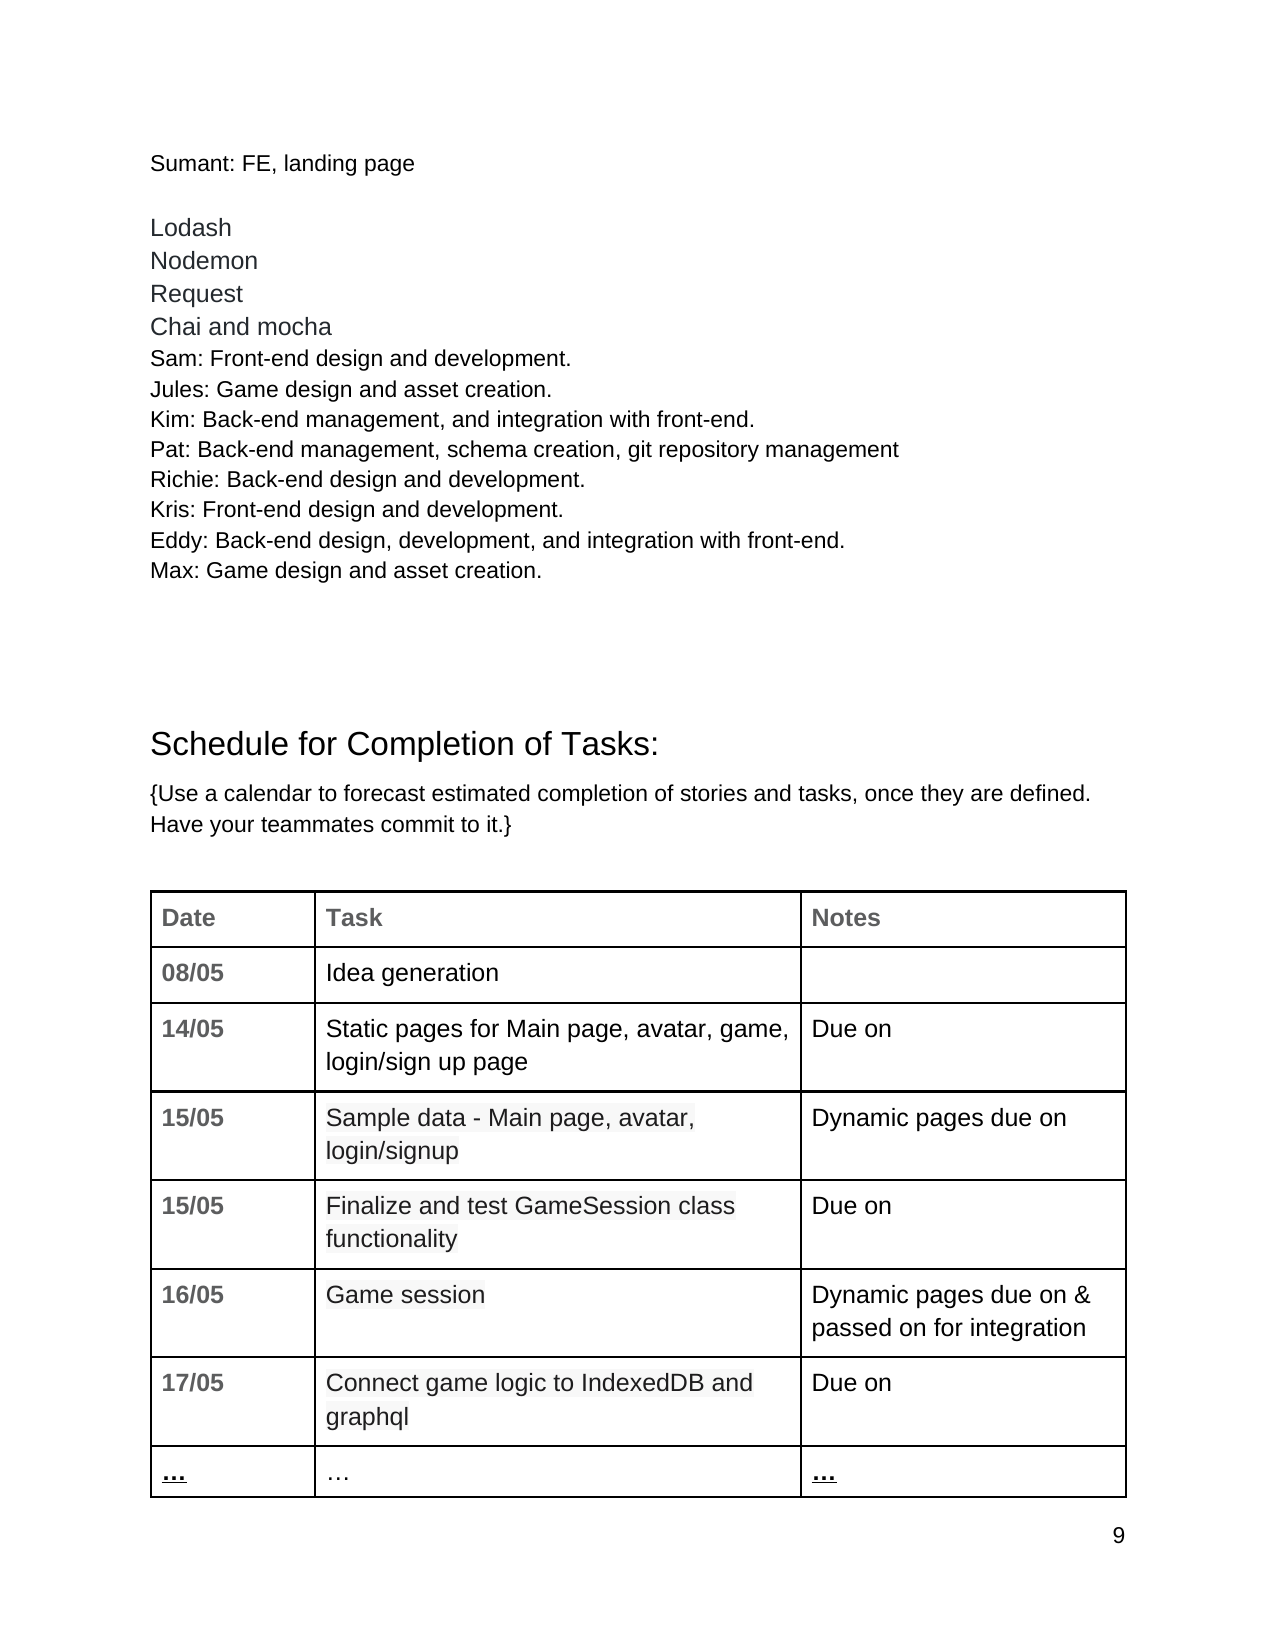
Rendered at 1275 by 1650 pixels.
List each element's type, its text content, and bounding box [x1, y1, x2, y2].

table_cell Finalize and test GameSession class functionality [316, 1181, 800, 1267]
table_cell 16/05 [152, 1270, 314, 1356]
table_cell Sample data - Main page, avatar, login/signup [316, 1093, 800, 1179]
table_cell … [802, 1447, 1125, 1496]
table_cell 17/05 [152, 1358, 314, 1444]
text Richie: Back-end design and development. [150, 466, 1125, 492]
table_cell Connect game logic to IndexedDB and graphql [316, 1358, 800, 1444]
table_cell [802, 948, 1125, 1002]
table_cell Game session [316, 1270, 800, 1356]
table_cell Dynamic pages due on [802, 1093, 1125, 1179]
text Lodash [150, 213, 1125, 242]
text Chai and mocha [150, 312, 1125, 341]
text Sam: Front-end design and development. [150, 345, 1125, 372]
table_cell … [316, 1447, 800, 1496]
text Pat: Back-end management, schema creation, git repository management [150, 436, 1125, 462]
subtitle Schedule for Completion of Tasks: [150, 724, 1125, 762]
text Kris: Front-end design and development. [150, 496, 1125, 523]
table_cell Due on [802, 1004, 1125, 1090]
table_header Task [316, 893, 800, 946]
text Jules: Game design and asset creation. [150, 376, 1125, 402]
text Request [150, 279, 1125, 308]
text Max: Game design and asset creation. [150, 557, 1125, 583]
table_header Date [152, 893, 314, 946]
table_cell Due on [802, 1181, 1125, 1267]
table_cell Due on [802, 1358, 1125, 1444]
text {Use a calendar to forecast estimated completion of stories and tasks, once they are defined. Have your teammates commit to it.} [150, 780, 1125, 837]
table_cell Dynamic pages due on & passed on for integration [802, 1270, 1125, 1356]
text Eddy: Back-end design, development, and integration with front-end. [150, 527, 1125, 553]
text Sumant: FE, landing page [150, 150, 1125, 176]
table_cell 14/05 [152, 1004, 314, 1090]
table_cell Static pages for Main page, avatar, game, login/sign up page [316, 1004, 800, 1090]
table_cell Idea generation [316, 948, 800, 1002]
table_header Notes [802, 893, 1125, 946]
table_cell 15/05 [152, 1181, 314, 1267]
table_cell 08/05 [152, 948, 314, 1002]
table_cell 15/05 [152, 1093, 314, 1179]
text Kim: Back-end management, and integration with front-end. [150, 406, 1125, 432]
table_cell … [152, 1447, 314, 1496]
text Nodemon [150, 246, 1125, 275]
